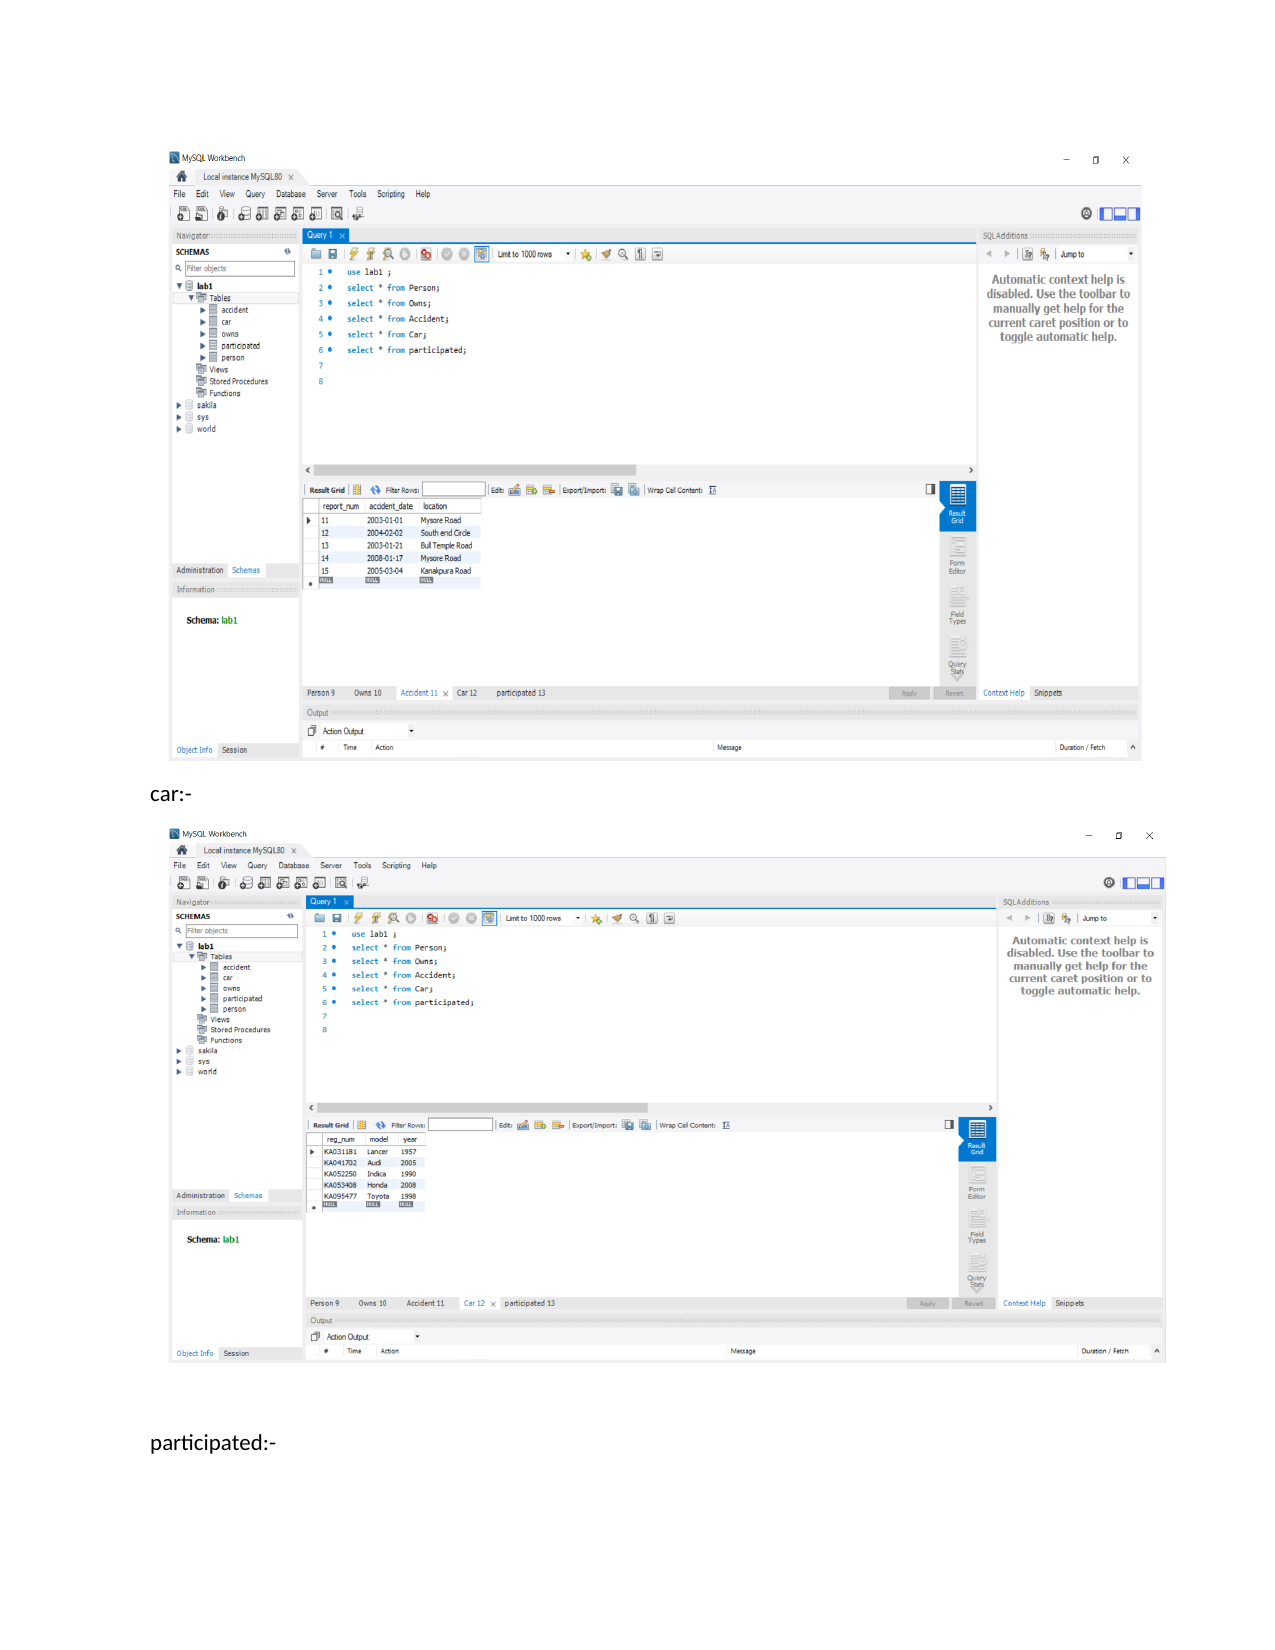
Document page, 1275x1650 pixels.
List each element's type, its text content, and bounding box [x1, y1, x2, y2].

text participated:- [150, 1428, 1125, 1456]
text car:- [150, 779, 1125, 808]
